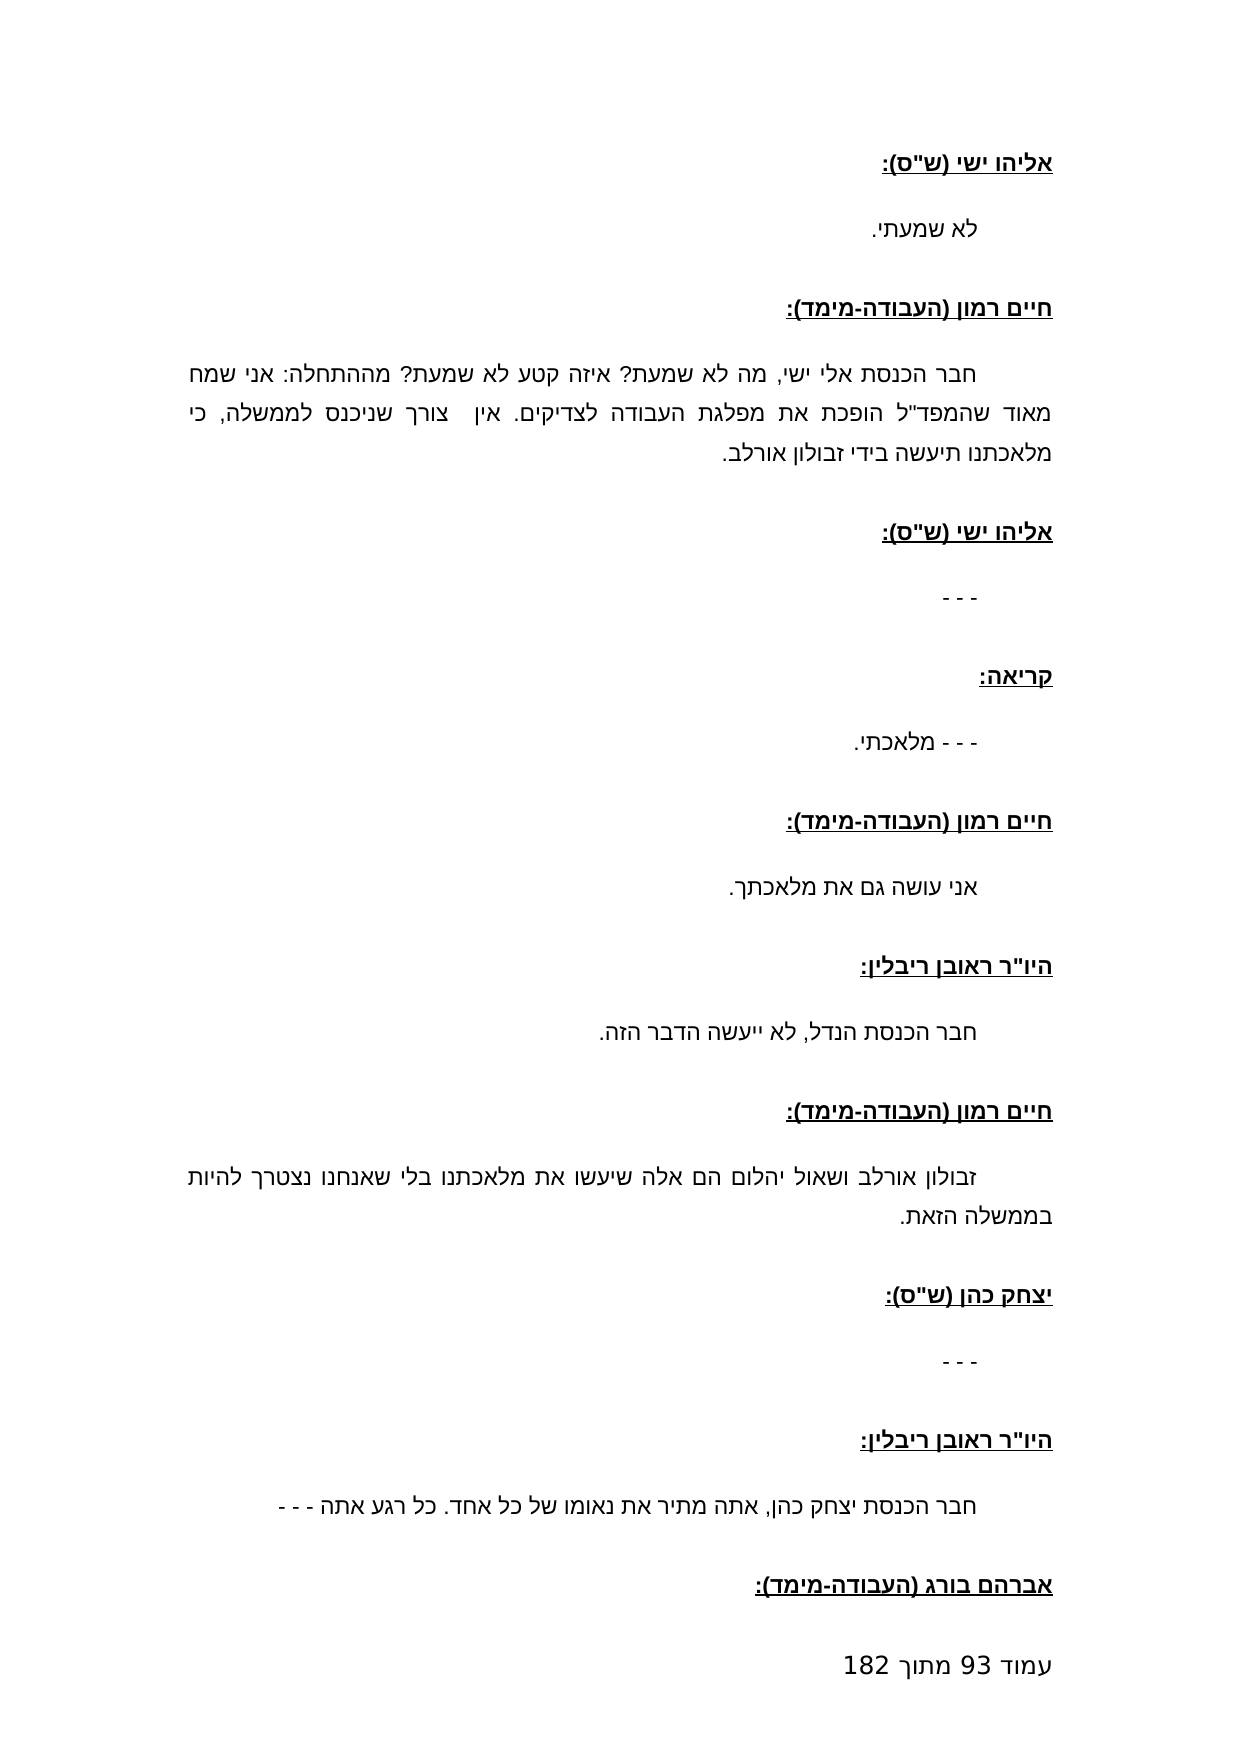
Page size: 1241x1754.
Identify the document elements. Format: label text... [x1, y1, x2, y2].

text חיים רמון (העבודה-מימד): [187, 1098, 1053, 1124]
text חיים רמון (העבודה-מימד): [187, 295, 1053, 321]
text חבר הכנסת הנדל, לא ייעשה הדבר הזה. [187, 1019, 1053, 1045]
text חבר הכנסת יצחק כהן, אתה מתיר את נאומו של כל אחד. כל רגע אתה - - - [187, 1493, 1053, 1519]
text - - - [187, 1348, 1053, 1374]
text - - - [187, 584, 1053, 611]
text אני עושה גם את מלאכתך. [187, 874, 1053, 900]
text חבר הכנסת אלי ישי, מה לא שמעת? איזה קטע לא שמעת? מההתחלה: אני שמח מאוד שהמפד"ל הופכת את מפלגת העבודה לצדיקים. אין צורך שניכנס לממשלה, כי מלאכתנו תיעשה בידי זבולון אורלב. [187, 361, 1053, 466]
text לא שמעתי. [187, 216, 1053, 242]
text חיים רמון (העבודה-מימד): [187, 808, 1053, 834]
text יצחק כהן (ש"ס): [187, 1282, 1053, 1308]
text - - - מלאכתי. [187, 729, 1053, 756]
text היו"ר ראובן ריבלין: [187, 1427, 1053, 1453]
text קריאה: [187, 663, 1053, 690]
text אליהו ישי (ש"ס): [187, 518, 1053, 545]
text אליהו ישי (ש"ס): [187, 150, 1053, 176]
text זבולון אורלב ושאול יהלום הם אלה שיעשו את מלאכתנו בלי שאנחנו נצטרך להיות בממשלה הזאת. [187, 1163, 1053, 1229]
text אברהם בורג (העבודה-מימד): [187, 1572, 1053, 1598]
text היו"ר ראובן ריבלין: [187, 953, 1053, 979]
